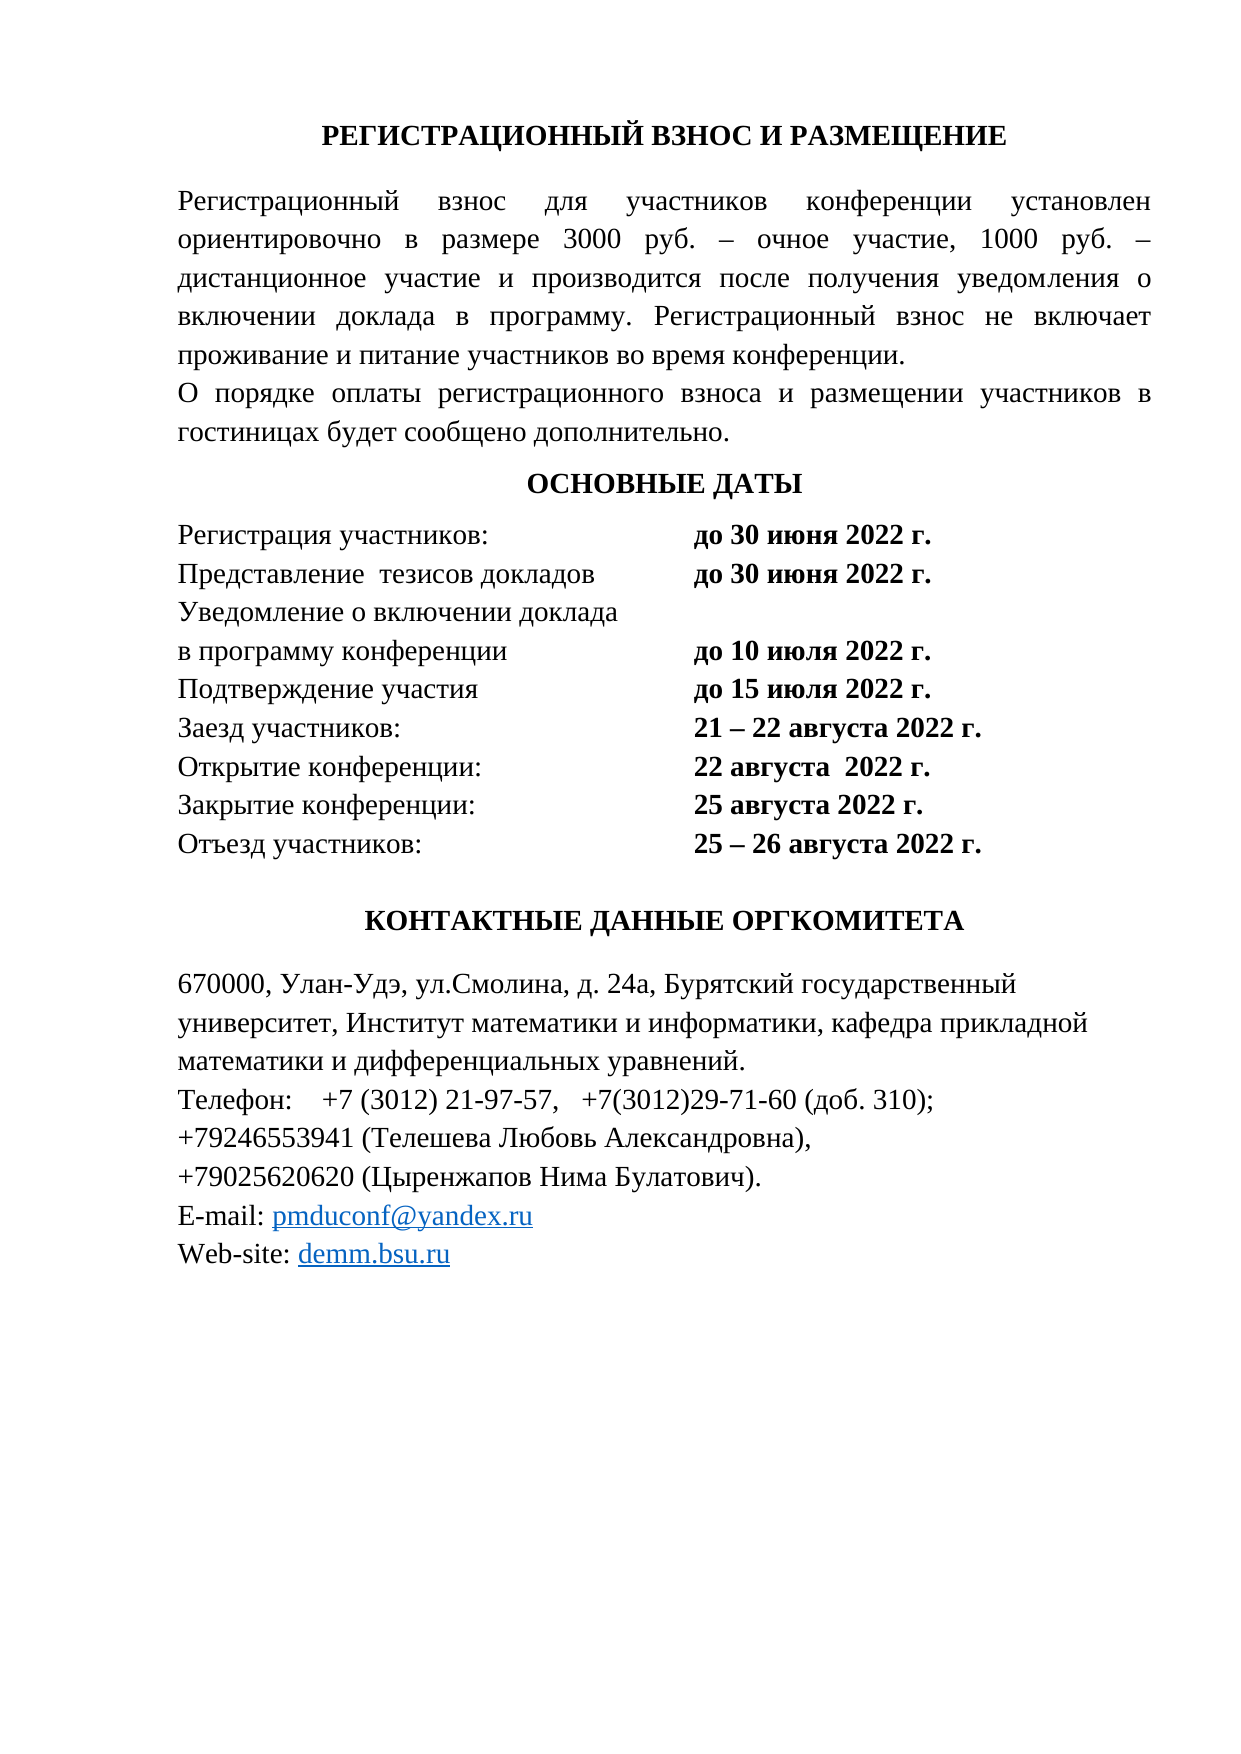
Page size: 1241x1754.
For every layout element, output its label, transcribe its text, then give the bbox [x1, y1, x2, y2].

text Регистрационный взнос для участников конференции установлен ориентировочно в размере 3000 руб. – очное участие, 1000 руб. – дистанционное участие и производится после получения уведомления о включении доклада в программу. Регистрационный взнос не включает проживание и питание участников во время конференции. [177, 183, 1152, 371]
text Е-mail: pmduconf@yandex.ru [177, 1198, 1152, 1231]
text Регистрация участников: до 30 июня 2022 г. [177, 517, 1152, 551]
text Закрытие конференции: 25 августа 2022 г. [177, 787, 1152, 821]
text 670000, Улан-Удэ, ул.Смолина, д. 24а, Бурятский государственный университет, Институт математики и информатики, кафедра прикладной математики и дифференциальных уравнений. [177, 966, 1152, 1077]
text Уведомление о включении доклада [177, 594, 1152, 628]
text Web-site: demm.bsu.ru [177, 1236, 1152, 1270]
text в программу конференции до 10 июля 2022 г. [177, 633, 1152, 667]
text Заезд участников: 21 – 22 августа 2022 г. [177, 710, 1139, 744]
text Подтверждение участия до 15 июля 2022 г. [177, 672, 1152, 705]
text Отъезд участников: 25 – 26 августа 2022 г. [177, 826, 1152, 859]
text ОСНОВНЫЕ ДАТЫ [177, 466, 1152, 500]
text РЕГИСТРАЦИОННЫЙ ВЗНОС И РАЗМЕЩЕНИЕ [177, 118, 1152, 152]
text Представление тезисов докладов до 30 июня 2022 г. [177, 556, 1152, 589]
text Открытие конференции: 22 августа 2022 г. [177, 749, 1152, 782]
text +79246553941 (Телешева Любовь Александровна), [177, 1121, 1152, 1154]
text Телефон: +7 (3012) 21-97-57, +7(3012)29-71-60 (доб. 310); [177, 1082, 1152, 1116]
text +79025620620 (Цыренжапов Нима Булатович). [177, 1159, 1152, 1193]
text КОНТАКТНЫЕ ДАННЫЕ ОРГКОМИТЕТА [177, 903, 1152, 936]
text О порядке оплаты регистрационного взноса и размещении участников в гостиницах будет сообщено дополнительно. [177, 376, 1152, 448]
